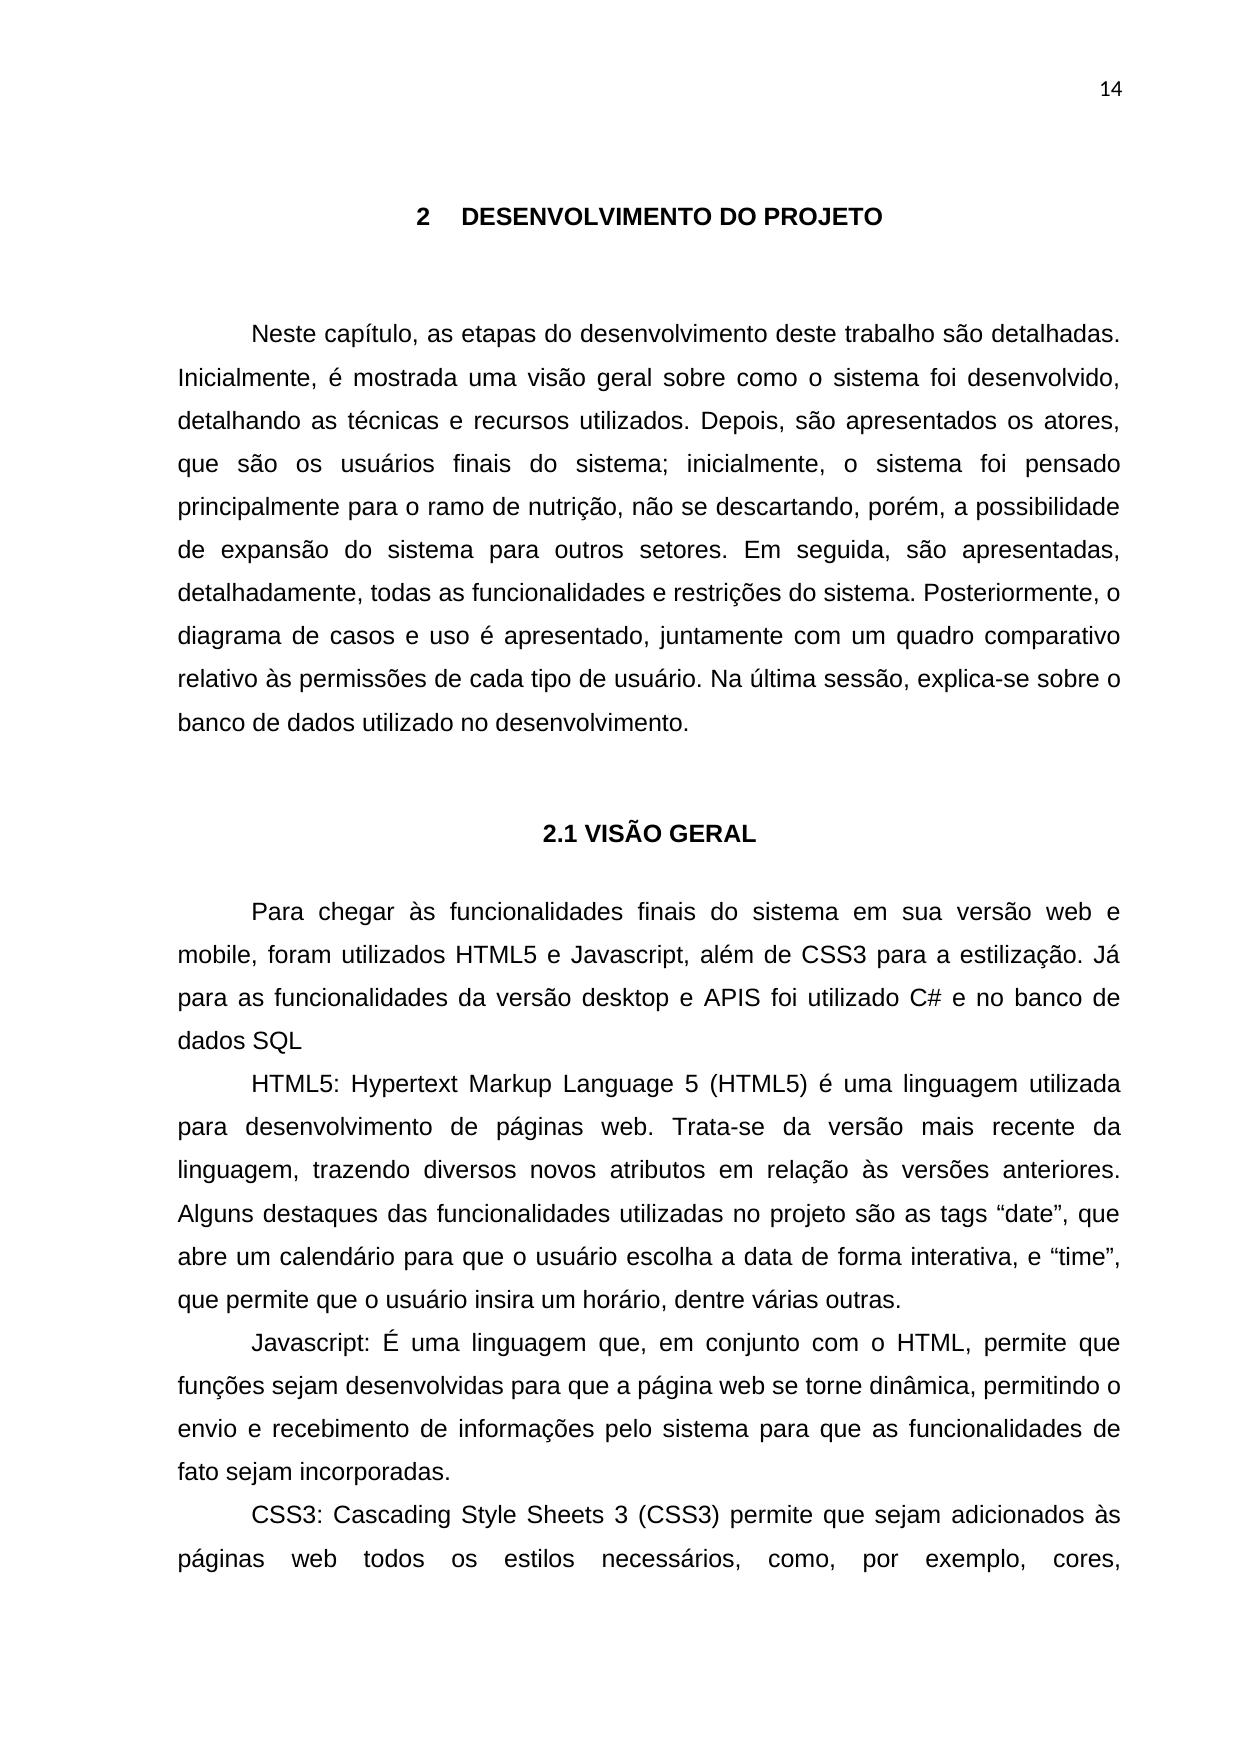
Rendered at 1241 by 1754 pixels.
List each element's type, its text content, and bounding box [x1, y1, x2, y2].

subtitle DESENVOLVIMENTO DO PROJETO [177, 202, 1122, 231]
text Neste capítulo, as etapas do desenvolvimento deste trabalho são detalhadas. Inicialmente, é mostrada uma visão geral sobre como o sistema foi desenvolvido, detalhando as técnicas e recursos utilizados. Depois, são apresentados os atores, que são os usuários finais do sistema; inicialmente, o sistema foi pensado principalmente para o ramo de nutrição, não se descartando, porém, a possibilidade de expansão do sistema para outros setores. Em seguida, são apresentadas, detalhadamente, todas as funcionalidades e restrições do sistema. Posteriormente, o diagrama de casos e uso é apresentado, juntamente com um quadro comparativo relativo às permissões de cada tipo de usuário. Na última sessão, explica-se sobre o banco de dados utilizado no desenvolvimento. [177, 319, 1122, 736]
subtitle 2.1 VISÃO GERAL [177, 819, 1122, 848]
text Para chegar às funcionalidades finais do sistema em sua versão web e mobile, foram utilizados HTML5 e Javascript, além de CSS3 para a estilização. Já para as funcionalidades da versão desktop e APIS foi utilizado C# e no banco de dados SQL [177, 897, 1122, 1055]
text HTML5: Hypertext Markup Language 5 (HTML5) é uma linguagem utilizada para desenvolvimento de páginas web. Trata-se da versão mais recente da linguagem, trazendo diversos novos atributos em relação às versões anteriores. Alguns destaques das funcionalidades utilizadas no projeto são as tags “date”, que abre um calendário para que o usuário escolha a data de forma interativa, e “time”, que permite que o usuário insira um horário, dentre várias outras. [177, 1069, 1122, 1314]
text Javascript: É uma linguagem que, em conjunto com o HTML, permite que funções sejam desenvolvidas para que a página web se torne dinâmica, permitindo o envio e recebimento de informações pelo sistema para que as funcionalidades de fato sejam incorporadas. [177, 1328, 1122, 1486]
